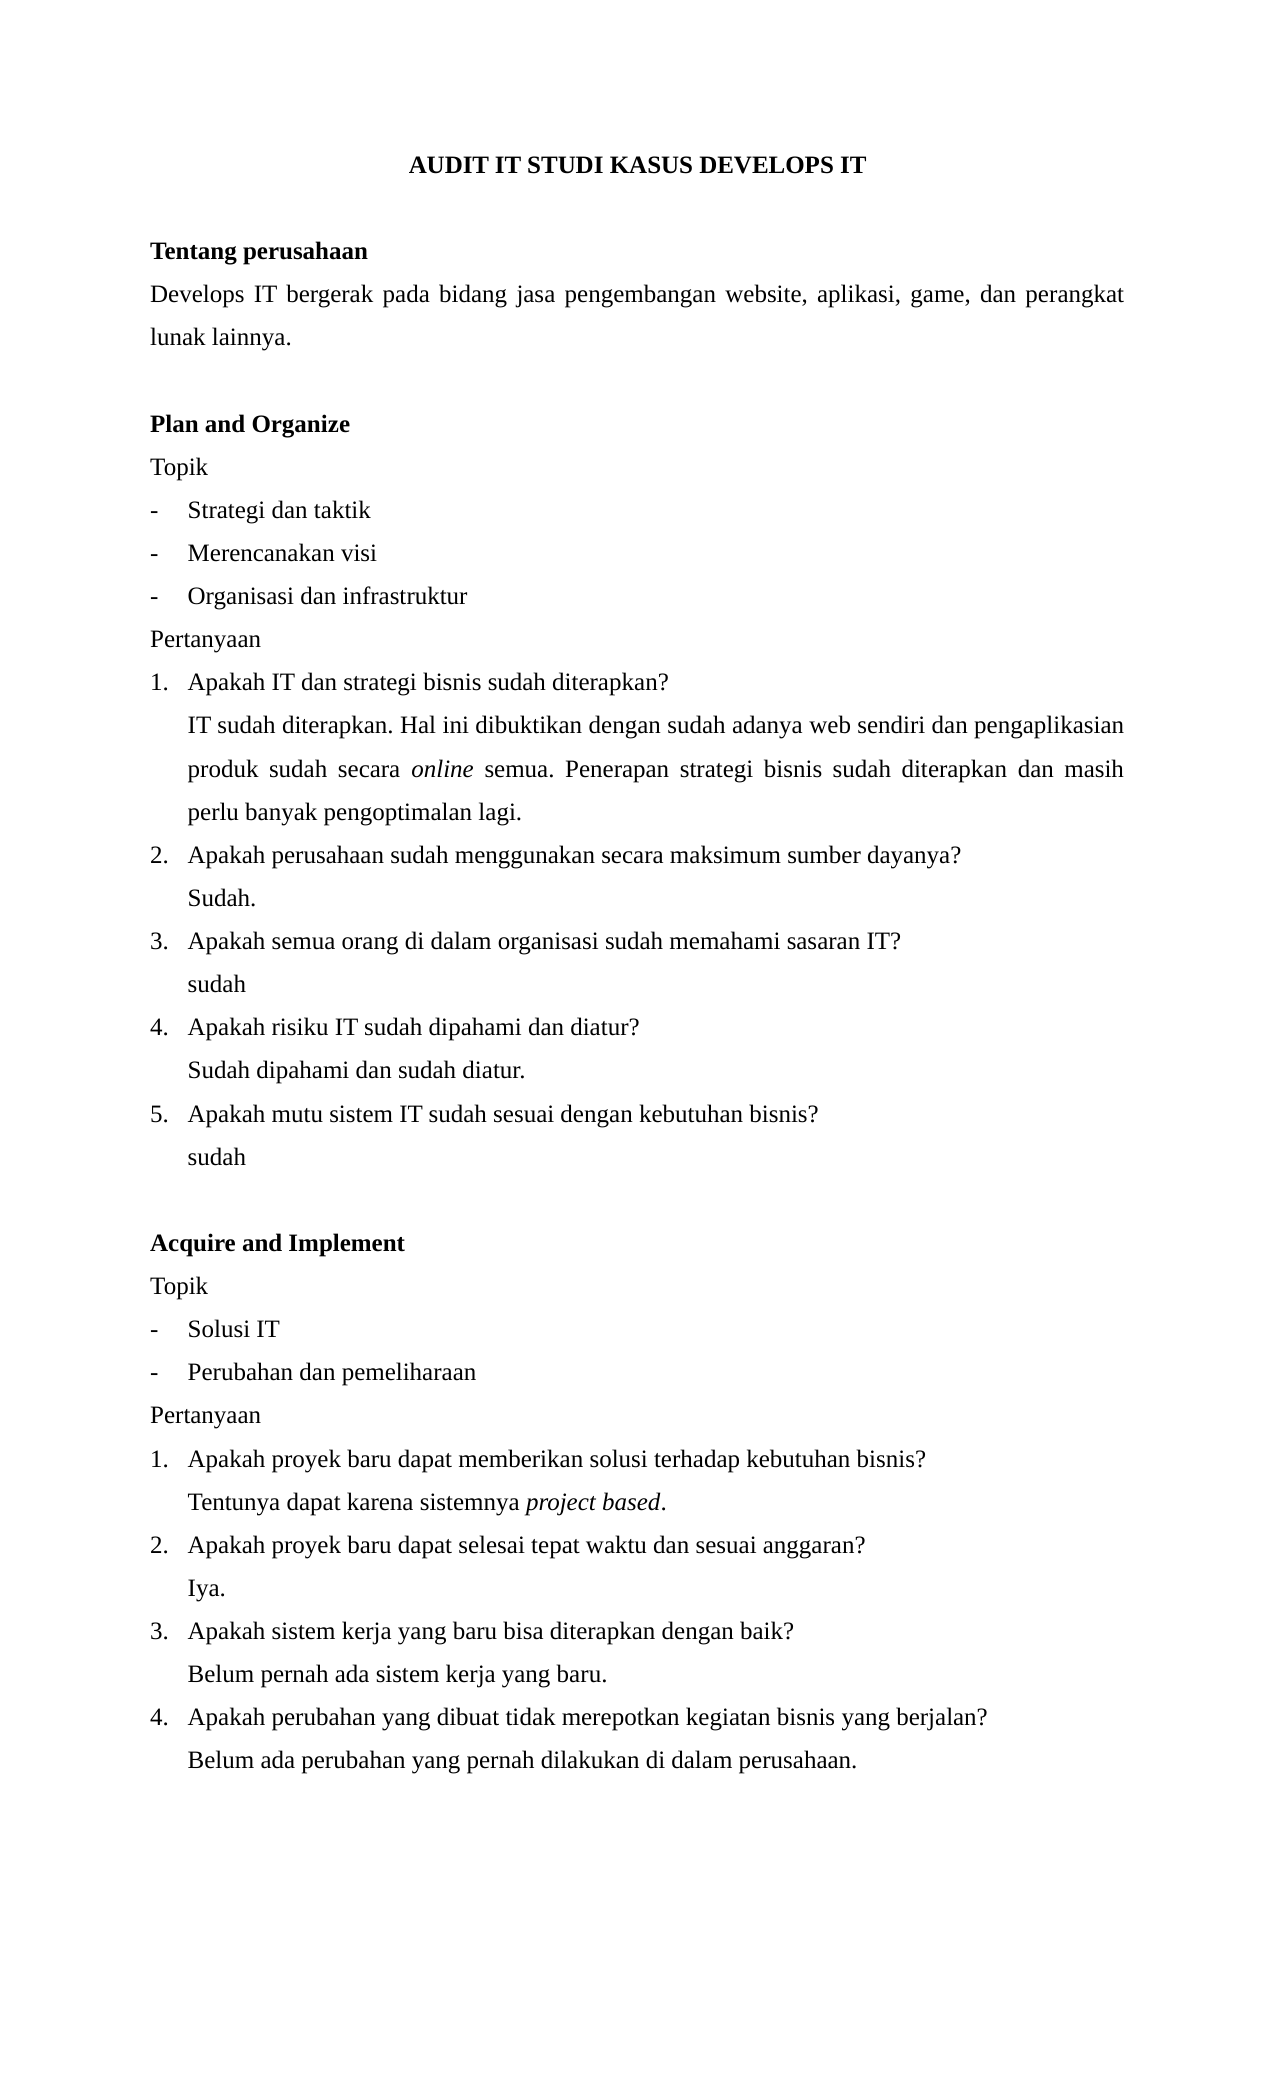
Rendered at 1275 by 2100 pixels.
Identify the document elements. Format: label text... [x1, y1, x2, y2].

list Perubahan dan pemeliharaan [150, 1357, 1125, 1386]
list Apakah sistem kerja yang baru bisa diterapkan dengan baik? [150, 1616, 1125, 1645]
list Apakah mutu sistem IT sudah sesuai dengan kebutuhan bisnis? [150, 1099, 1125, 1127]
list Organisasi dan infrastruktur [150, 581, 1125, 610]
text Tentang perusahaan [150, 236, 1125, 265]
list Apakah semua orang di dalam organisasi sudah memahami sasaran IT? [150, 926, 1125, 955]
text Pertanyaan [150, 1401, 1125, 1429]
text Develops IT bergerak pada bidang jasa pengembangan website, aplikasi, game, dan perangkat lunak lainnya. [150, 279, 1125, 351]
list IT sudah diterapkan. Hal ini dibuktikan dengan sudah adanya web sendiri dan pengaplikasian produk sudah secara online semua. Penerapan strategi bisnis sudah diterapkan dan masih perlu banyak pengoptimalan lagi. [187, 711, 1125, 826]
list Belum pernah ada sistem kerja yang baru. [187, 1659, 1125, 1688]
text AUDIT IT STUDI KASUS DEVELOPS IT [150, 150, 1125, 179]
list Strategi dan taktik [150, 495, 1125, 524]
text Topik [150, 1271, 1125, 1300]
list Solusi IT [150, 1314, 1125, 1343]
list Sudah. [187, 883, 1125, 912]
text Acquire and Implement [150, 1228, 1125, 1257]
list Apakah risiku IT sudah dipahami dan diatur? [150, 1012, 1125, 1041]
list sudah [187, 969, 1125, 998]
text Topik [150, 452, 1125, 481]
list Apakah IT dan strategi bisnis sudah diterapkan? [150, 667, 1125, 696]
list Sudah dipahami dan sudah diatur. [187, 1056, 1125, 1084]
list Belum ada perubahan yang pernah dilakukan di dalam perusahaan. [187, 1746, 1125, 1774]
list Iya. [187, 1573, 1125, 1602]
list Tentunya dapat karena sistemnya project based. [187, 1487, 1125, 1516]
text Pertanyaan [150, 624, 1125, 653]
text Plan and Organize [150, 409, 1125, 437]
list Merencanakan visi [150, 538, 1125, 567]
list Apakah proyek baru dapat memberikan solusi terhadap kebutuhan bisnis? [150, 1444, 1125, 1472]
list Apakah proyek baru dapat selesai tepat waktu dan sesuai anggaran? [150, 1530, 1125, 1559]
list sudah [187, 1142, 1125, 1171]
list Apakah perubahan yang dibuat tidak merepotkan kegiatan bisnis yang berjalan? [150, 1702, 1125, 1731]
list Apakah perusahaan sudah menggunakan secara maksimum sumber dayanya? [150, 840, 1125, 869]
